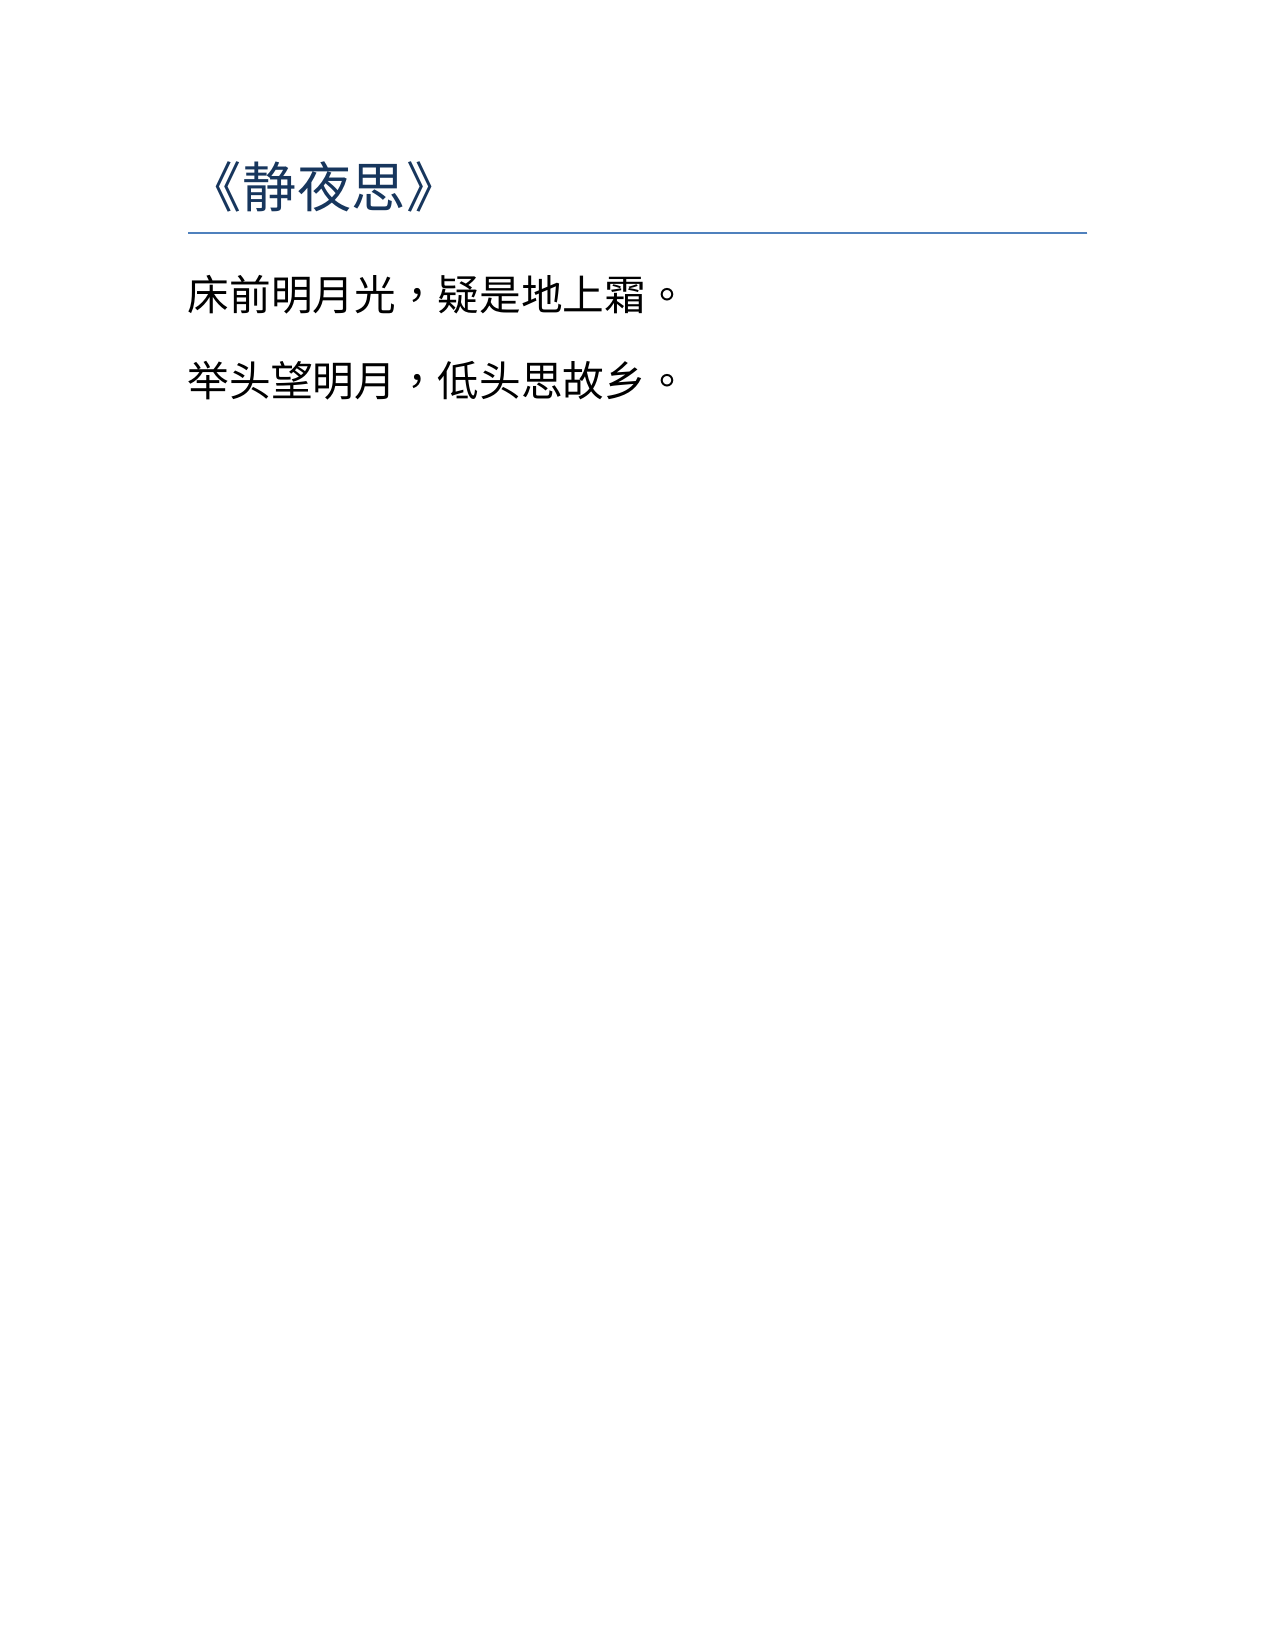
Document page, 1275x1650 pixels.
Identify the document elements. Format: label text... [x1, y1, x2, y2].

text 床前明月光，疑是地上霜。 [187, 265, 1087, 322]
title 《静夜思》 [187, 150, 1087, 234]
text 举头望明月，低头思故乡。 [187, 351, 1087, 408]
